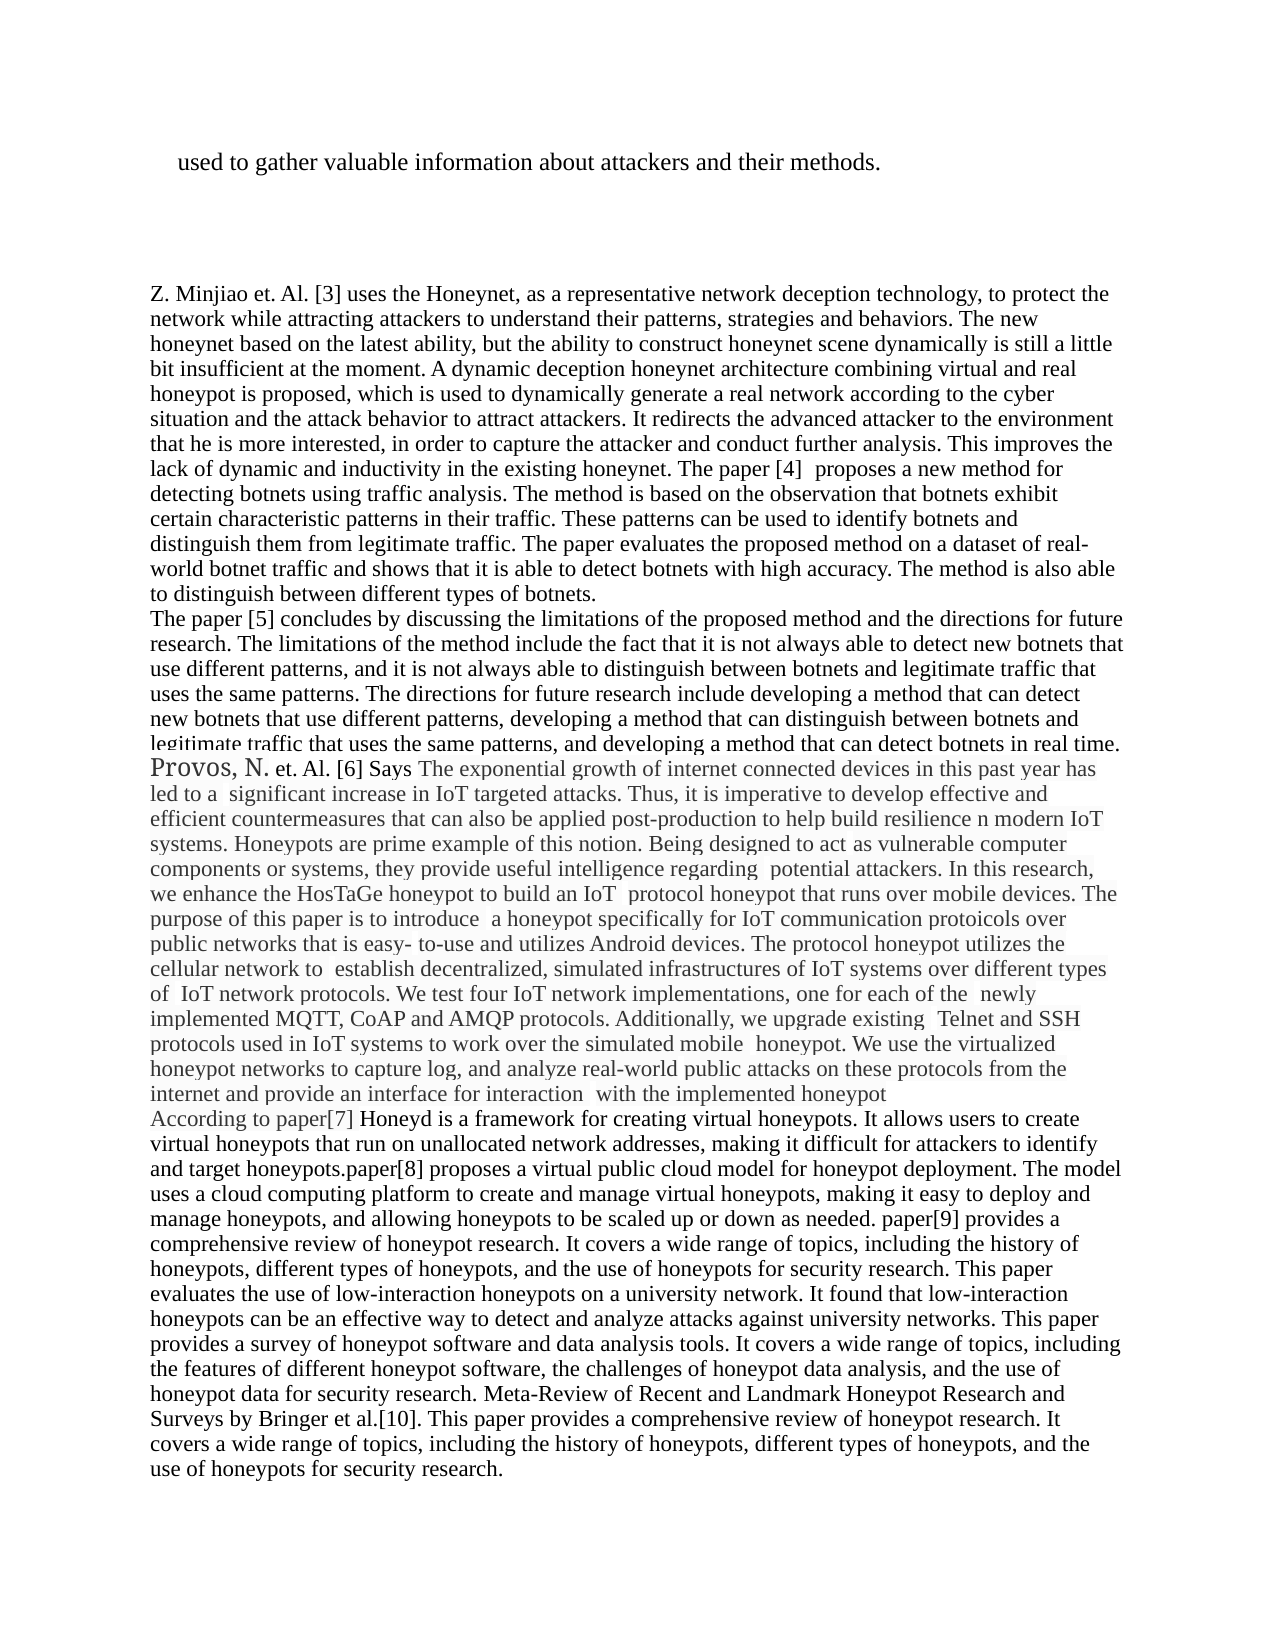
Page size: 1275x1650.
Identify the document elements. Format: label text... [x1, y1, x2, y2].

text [177, 150, 1054, 175]
text The paper [5] concludes by discussing the limitations of the proposed method and the directions for future research. The limitations of the method include the fact that it is not always able to detect new botnets that use different patterns, and it is not always able to distinguish between botnets and legitimate traffic that uses the same patterns. The directions for future research include developing a method that can detect new botnets that use different patterns, developing a method that can distinguish between botnets and legitimate traffic that uses the same patterns, and developing a method that can detect botnets in real time. Provos, N. et. Al. [6] Says The exponential growth of internet connected devices in this past year has led to a significant increase in IoT targeted attacks. Thus, it is imperative to develop effective and efficient countermeasures that can also be applied post-production to help build resilience n modern IoT systems. Honeypots are prime example of this notion. Being designed to act as vulnerable computer components or systems, they provide useful intelligence regarding potential attackers. In this research, we enhance the HosTaGe honeypot to build an IoT protocol honeypot that runs over mobile devices. The purpose of this paper is to introduce a honeypot specifically for IoT communication protoicols over public networks that is easy- to-use and utilizes Android devices. The protocol honeypot utilizes the cellular network to establish decentralized, simulated infrastructures of IoT systems over different types of IoT network protocols. We test four IoT network implementations, one for each of the newly implemented MQTT, CoAP and AMQP protocols. Additionally, we upgrade existing Telnet and SSH protocols used in IoT systems to work over the simulated mobile honeypot. We use the virtualized honeypot networks to capture log, and analyze real-world public attacks on these protocols from the internet and provide an interface for interaction with the implemented honeypot [150, 606, 1125, 1106]
text According to paper[7] Honeyd is a framework for creating virtual honeypots. It allows users to create virtual honeypots that run on unallocated network addresses, making it difficult for attackers to identify and target honeypots.paper[8] proposes a virtual public cloud model for honeypot deployment. The model uses a cloud computing platform to create and manage virtual honeypots, making it easy to deploy and manage honeypots, and allowing honeypots to be scaled up or down as needed. paper[9] provides a comprehensive review of honeypot research. It covers a wide range of topics, including the history of honeypots, different types of honeypots, and the use of honeypots for security research. This paper evaluates the use of low-interaction honeypots on a university network. It found that low-interaction honeypots can be an effective way to detect and analyze attacks against university networks. This paper provides a survey of honeypot software and data analysis tools. It covers a wide range of topics, including the features of different honeypot software, the challenges of honeypot data analysis, and the use of honeypot data for security research. Meta-Review of Recent and Landmark Honeypot Research and Surveys by Bringer et al.[10]. This paper provides a comprehensive review of honeypot research. It covers a wide range of topics, including the history of honeypots, different types of honeypots, and the use of honeypots for security research. [150, 1106, 1125, 1481]
text Z. Minjiao et. Al. [3] uses the Honeynet, as a representative network deception technology, to protect the network while attracting attackers to understand their patterns, strategies and behaviors. The new honeynet based on the latest ability, but the ability to construct honeynet scene dynamically is still a little bit insufficient at the moment. A dynamic deception honeynet architecture combining virtual and real honeypot is proposed, which is used to dynamically generate a real network according to the cyber situation and the attack behavior to attract attackers. It redirects the advanced attacker to the environment that he is more interested, in order to capture the attacker and conduct further analysis. This improves the lack of dynamic and inductivity in the existing honeynet. The paper [4] proposes a new method for detecting botnets using traffic analysis. The method is based on the observation that botnets exhibit certain characteristic patterns in their traffic. These patterns can be used to identify botnets and distinguish them from legitimate traffic. The paper evaluates the proposed method on a dataset of real-world botnet traffic and shows that it is able to detect botnets with high accuracy. The method is also able to distinguish between different types of botnets. [150, 281, 1125, 606]
